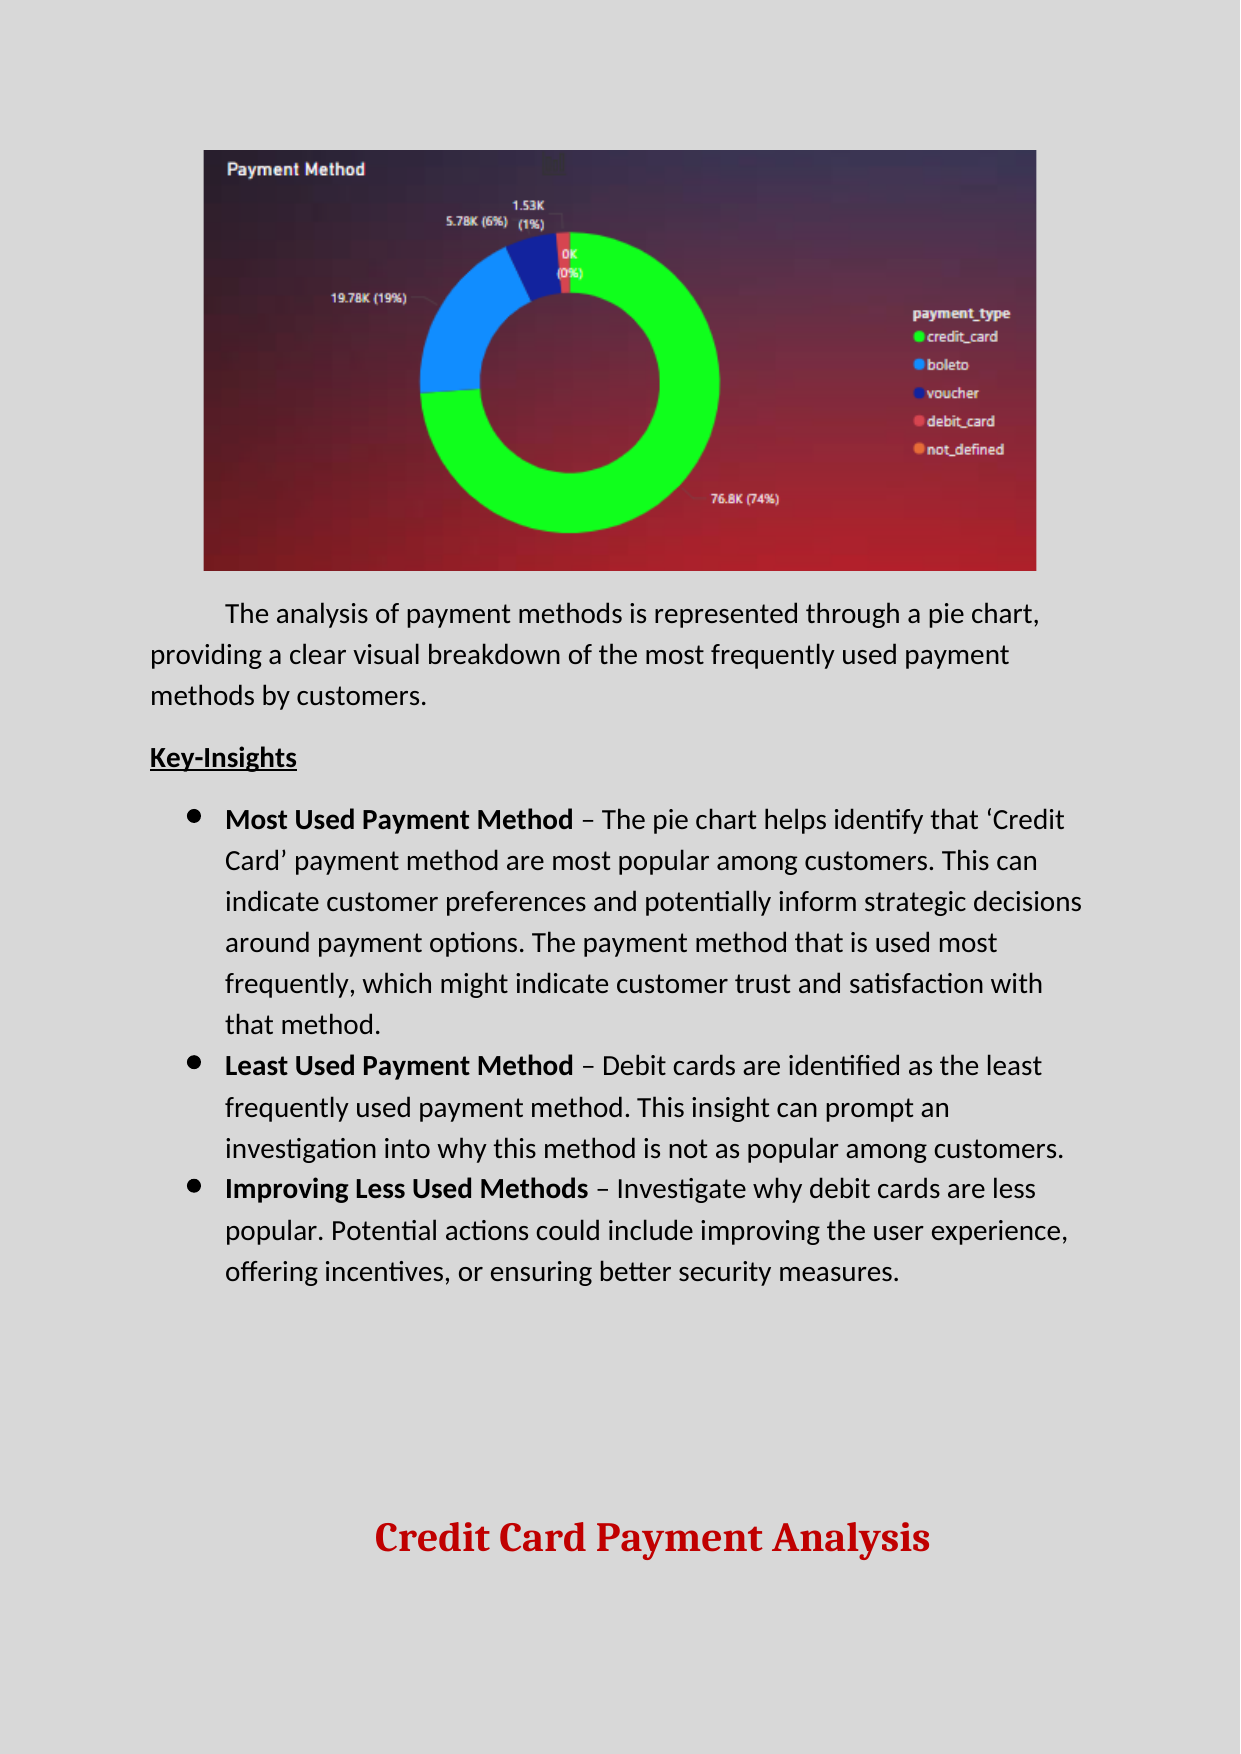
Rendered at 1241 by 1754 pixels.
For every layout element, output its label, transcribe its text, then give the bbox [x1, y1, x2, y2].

picture [203, 150, 1037, 571]
list Least Used Payment Method – Debit cards are identified as the least frequently used payment method. This insight can prompt an investigation into why this method is not as popular among customers. [187, 1047, 1090, 1165]
list Improving Less Used Methods – Investigate why debit cards are less popular. Potential actions could include improving the user experience, offering incentives, or ensuring better security measures. [187, 1171, 1090, 1289]
text The analysis of payment methods is represented through a pie chart, providing a clear visual breakdown of the most frequently used payment methods by customers. [150, 595, 1090, 713]
text Key-Insights [150, 739, 1090, 774]
list Most Used Payment Method – The pie chart helps identify that ‘Credit Card’ payment method are most popular among customers. This can indicate customer preferences and potentially inform strategic decisions around payment options. The payment method that is used most frequently, which might indicate customer trust and satisfaction with that method. [187, 801, 1090, 1042]
text Credit Card Payment Analysis [300, 1514, 1090, 1562]
